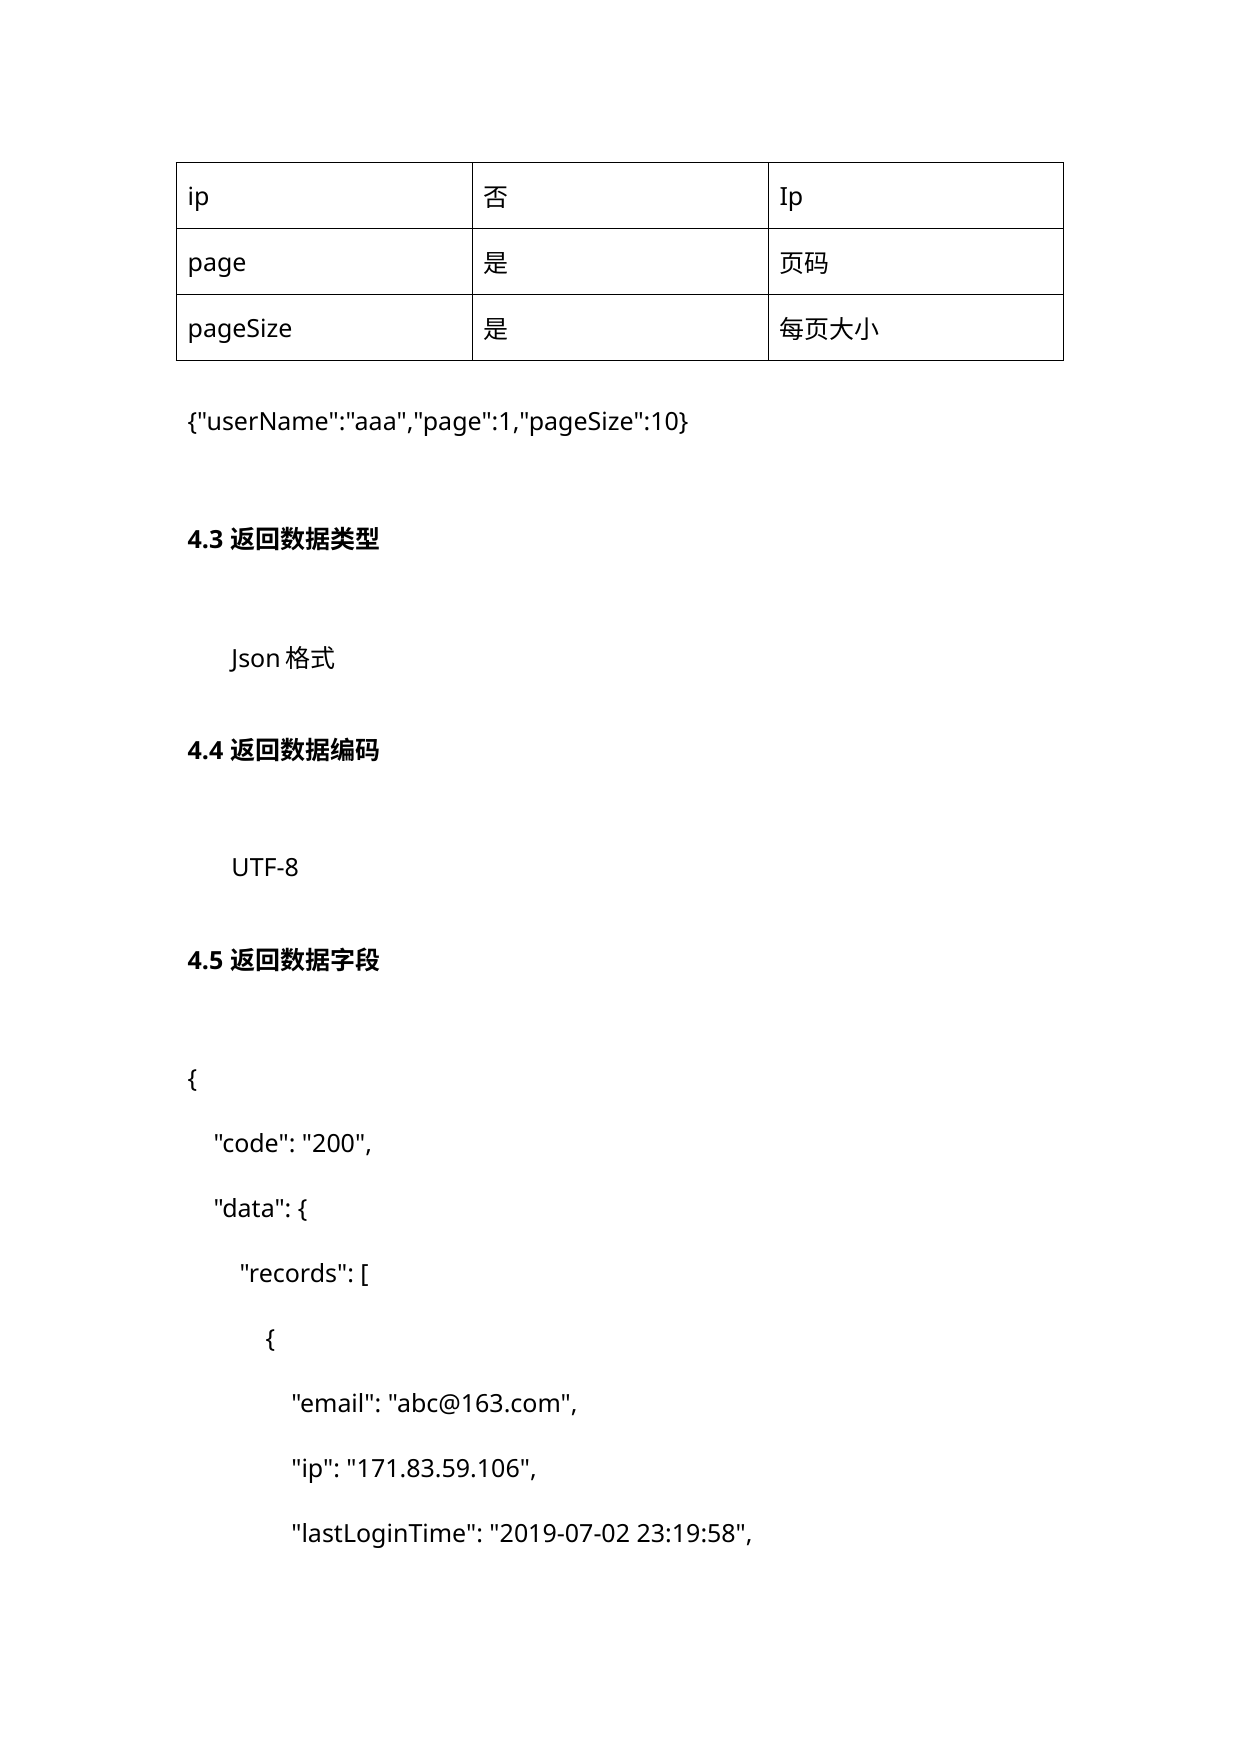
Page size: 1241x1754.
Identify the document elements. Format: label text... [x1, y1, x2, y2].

text { [187, 1045, 1053, 1110]
text UTF-8 [187, 834, 1053, 899]
table_cell 否 [473, 163, 768, 228]
text "data": { [187, 1175, 1053, 1240]
table_cell 是 [473, 295, 768, 360]
table_cell 是 [473, 229, 768, 294]
text "records": [ [187, 1240, 1053, 1305]
text "lastLoginTime": "2019-07-02 23:19:58", [187, 1500, 1053, 1565]
table_cell ip [177, 163, 472, 228]
table_cell 页码 [769, 229, 1063, 294]
table_cell 每页大小 [769, 295, 1063, 360]
table_cell page [177, 229, 472, 294]
table_cell pageSize [177, 295, 472, 360]
text "code": "200", [187, 1110, 1053, 1175]
text "email": "abc@163.com", [187, 1370, 1053, 1435]
subtitle {"userName":"aaa","page":1,"pageSize":10} [187, 388, 1053, 453]
subtitle 4.3 返回数据类型 [187, 505, 1053, 570]
text Json格式 [187, 624, 1053, 689]
text { [187, 1305, 1053, 1370]
table_cell Ip [769, 163, 1063, 228]
subtitle 4.4 返回数据编码 [187, 716, 1053, 781]
subtitle 4.5 返回数据字段 [187, 926, 1053, 991]
text "ip": "171.83.59.106", [187, 1435, 1053, 1500]
